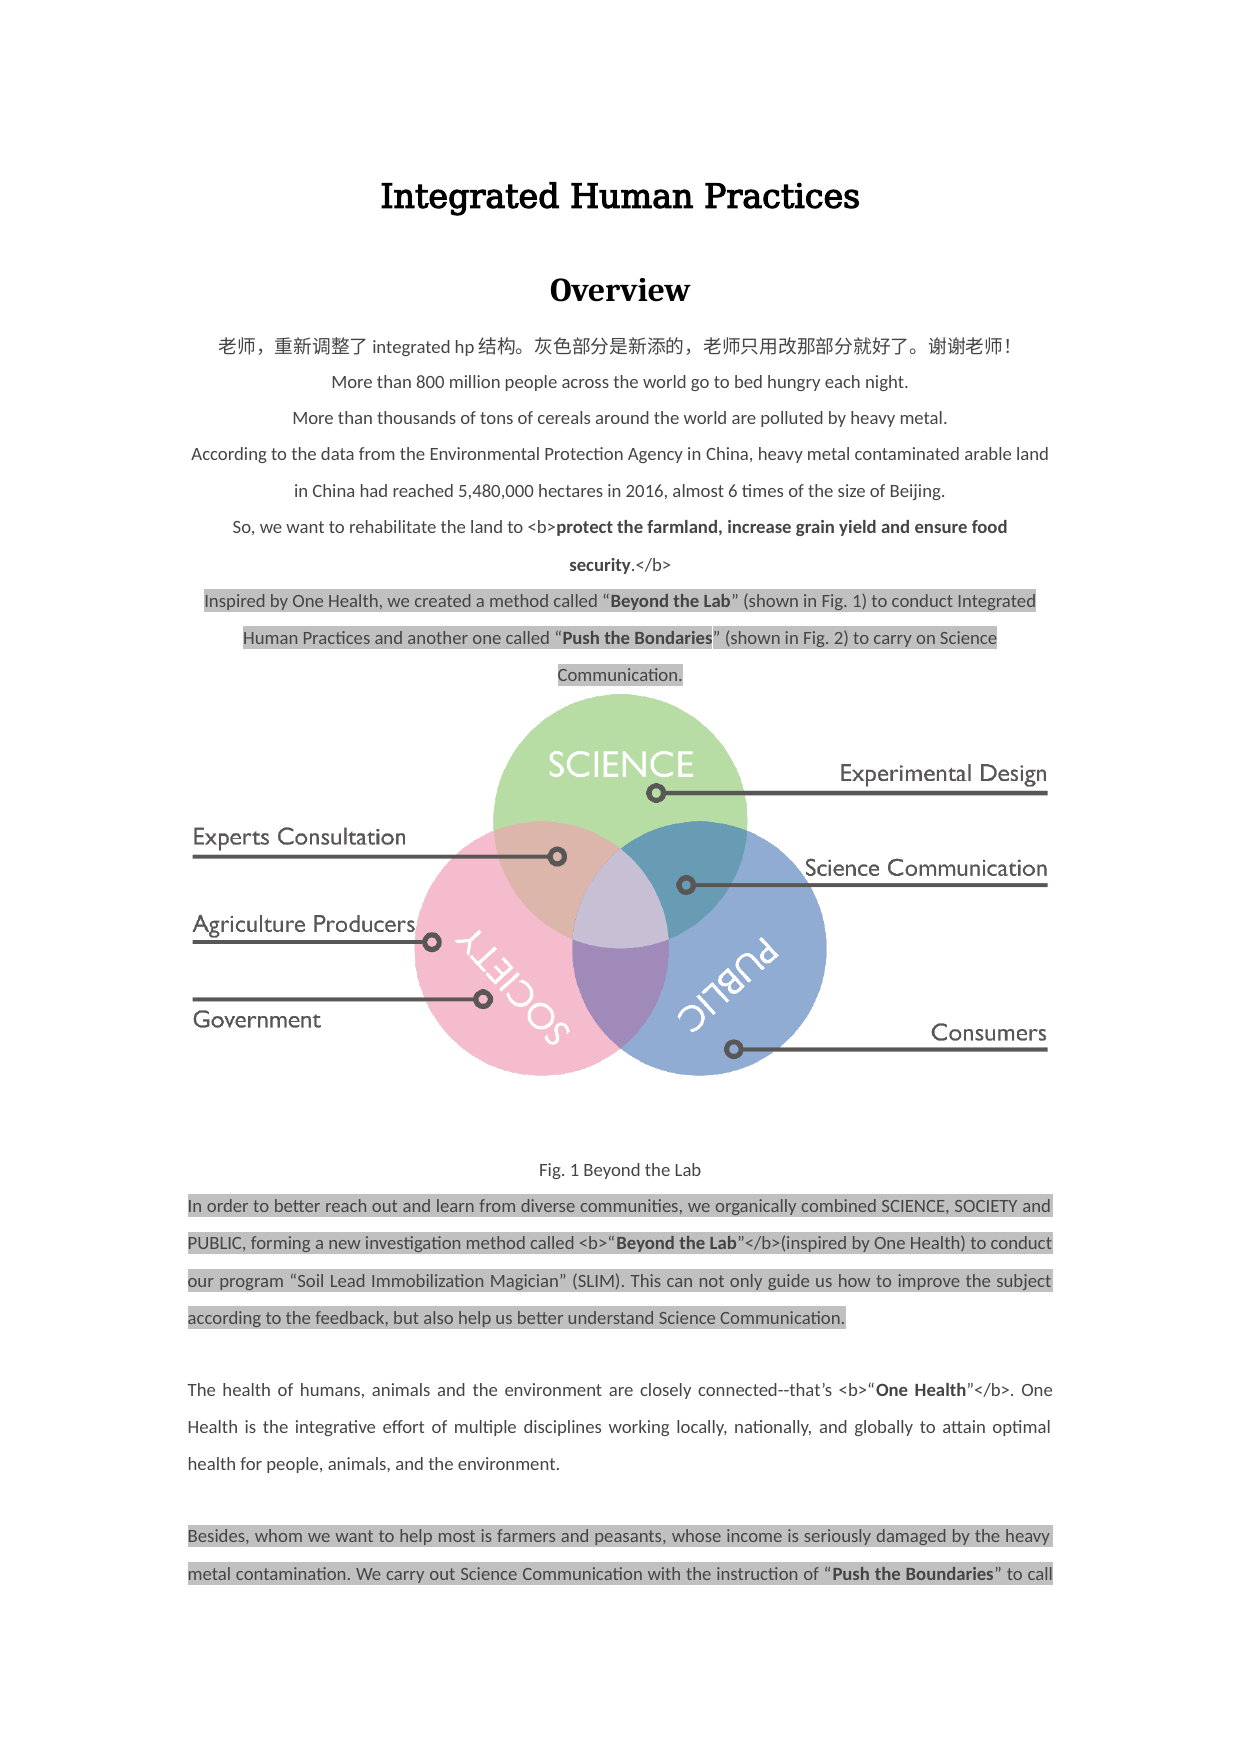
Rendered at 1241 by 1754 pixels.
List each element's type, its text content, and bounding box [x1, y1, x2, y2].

text According to the data from the Environmental Protection Agency in China, heavy metal contaminated arable land in China had reached 5,480,000 hectares in 2016, almost 6 times of the size of Beijing. [187, 438, 1053, 507]
text So, we want to rehabilitate the land to <b>protect the farmland, increase grain yield and ensure food security.</b> [187, 511, 1053, 581]
text Integrated Human Practices [187, 162, 1053, 227]
text More than 800 million people across the world go to bed hungry each night. [187, 366, 1053, 398]
title Overview [187, 258, 1053, 323]
text In order to better reach out and learn from diverse communities, we organically combined SCIENCE, SOCIETY and PUBLIC, forming a new investigation method called <b>“Beyond the Lab”</b>(inspired by One Health) to conduct our program “Soil Lead Immobilization Magician” (SLIM). This can not only guide us how to improve the subject according to the feedback, but also help us better understand Science Communication. [187, 1189, 1053, 1334]
text Fig. 1 Beyond the Lab [187, 1153, 1053, 1186]
text 老师，重新调整了integrated hp结构。灰色部分是新添的，老师只用改那部分就好了。谢谢老师！ [187, 329, 1053, 362]
text The health of humans, animals and the environment are closely connected--that’s <b>“One Health”</b>. One Health is the integrative effort of multiple disciplines working locally, nationally, and globally to attain optimal health for people, animals, and the environment. [187, 1373, 1053, 1480]
picture [192, 694, 1048, 1124]
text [187, 1520, 1053, 1589]
text More than thousands of tons of cereals around the world are polluted by heavy metal. [187, 402, 1053, 434]
text Inspired by One Health, we created a method called “Beyond the Lab” (shown in Fig. 1) to conduct Integrated Human Practices and another one called “Push the Bondaries” (shown in Fig. 2) to carry on Science Communication. [187, 584, 1053, 691]
